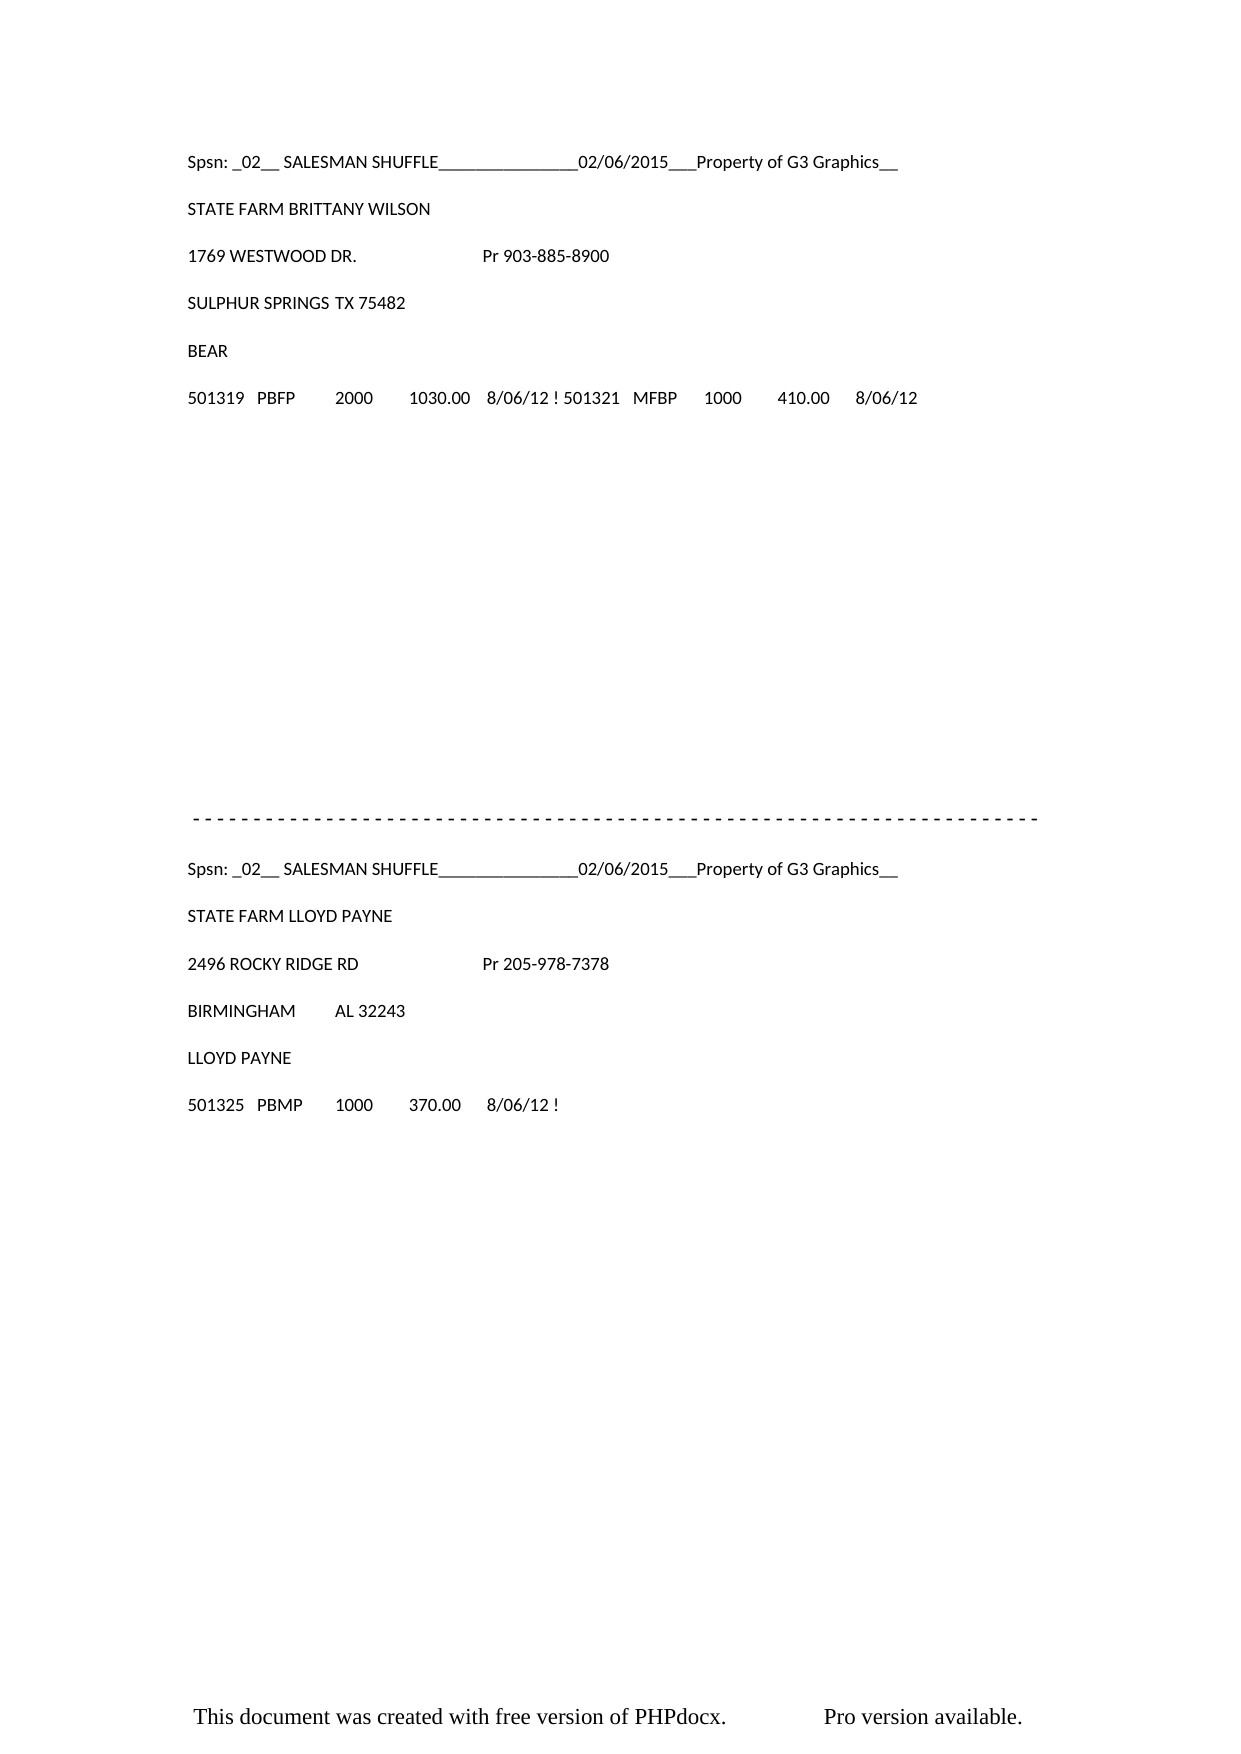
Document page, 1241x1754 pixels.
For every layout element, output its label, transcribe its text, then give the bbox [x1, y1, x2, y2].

text 1769 WESTWOOD DR. Pr 903-885-8900 [187, 244, 1053, 267]
text LLOYD PAYNE [187, 1046, 1053, 1069]
text 501319 PBFP 2000 1030.00 8/06/12 ! 501321 MFBP 1000 410.00 8/06/12 [187, 386, 1053, 409]
text BIRMINGHAM AL 32243 [187, 999, 1053, 1022]
text STATE FARM BRITTANY WILSON [187, 197, 1053, 220]
text 2496 ROCKY RIDGE RD Pr 205-978-7378 [187, 952, 1053, 974]
text - - - - - - - - - - - - - - - - - - - - - - - - - - - - - - - - - - - - - - - - - - - - - - - - - - - - - - - - - - - - - - - - - - - - - - [187, 804, 1053, 832]
text SULPHUR SPRINGS TX 75482 [187, 292, 1053, 314]
text Spsn: _02__ SALESMAN SHUFFLE_______________02/06/2015___Property of G3 Graphics__ [187, 150, 1053, 173]
text Spsn: _02__ SALESMAN SHUFFLE_______________02/06/2015___Property of G3 Graphics__ [187, 857, 1053, 880]
text BEAR [187, 339, 1053, 362]
text 501325 PBMP 1000 370.00 8/06/12 ! [187, 1093, 1053, 1116]
text STATE FARM LLOYD PAYNE [187, 904, 1053, 927]
